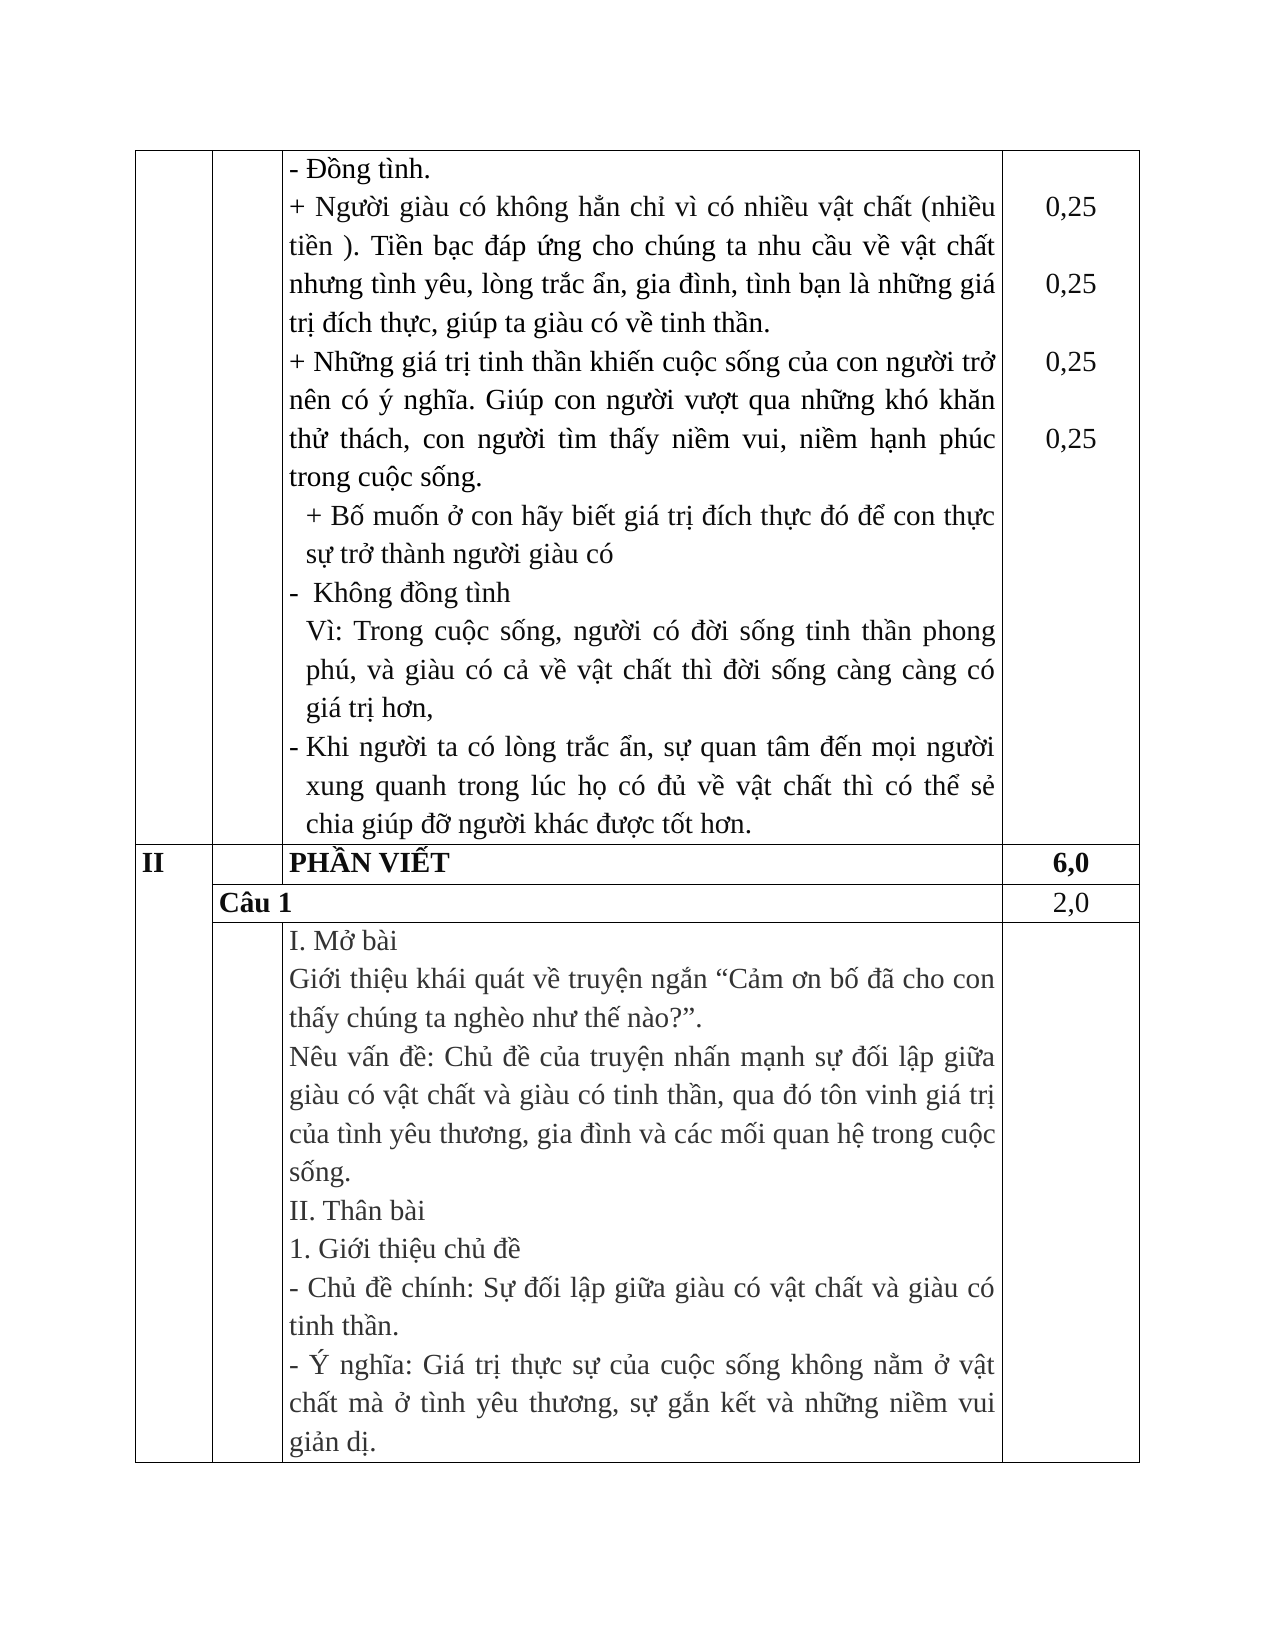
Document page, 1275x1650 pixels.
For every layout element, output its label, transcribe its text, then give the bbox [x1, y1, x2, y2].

table_cell 0,25 0,25 0,25 0,25 [1003, 151, 1139, 844]
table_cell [283, 923, 1002, 1462]
table_cell Câu 1 [213, 885, 1002, 922]
table_cell [213, 845, 282, 884]
table_cell PHẦN VIẾT [283, 845, 1002, 884]
table_cell 6,0 [1003, 845, 1139, 884]
table_cell 5 [213, 151, 282, 844]
table_cell [1003, 923, 1139, 1462]
table_cell [213, 923, 282, 1462]
table_cell 2,0 [1003, 885, 1139, 922]
table_cell II [136, 845, 212, 1462]
